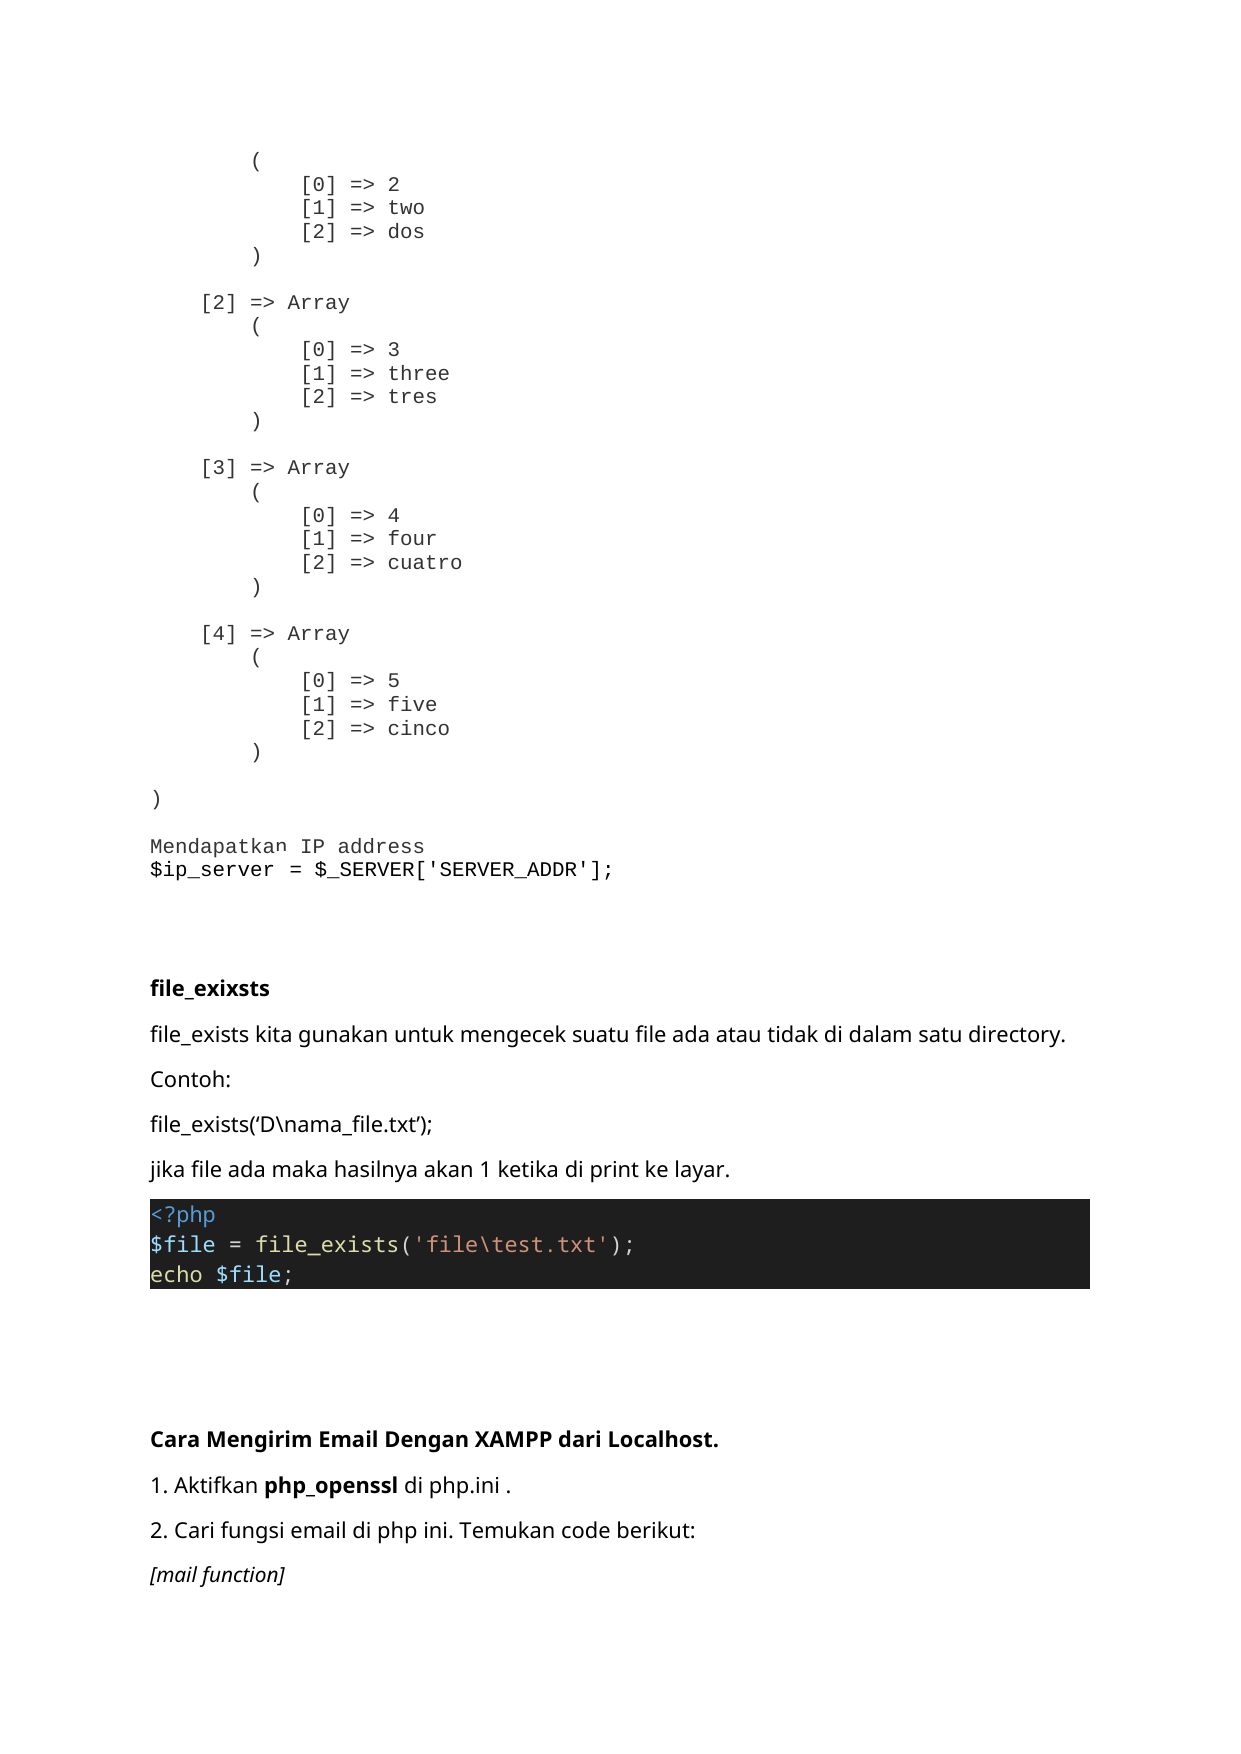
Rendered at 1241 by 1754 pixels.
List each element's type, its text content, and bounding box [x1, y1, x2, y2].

text [1] => three [150, 363, 1090, 386]
text [1] => five [150, 694, 1090, 717]
text [1] => four [150, 528, 1090, 552]
text file_exists kita gunakan untuk mengecek suatu file ada atau tidak di dalam satu directory. [150, 1019, 1090, 1048]
text ) [150, 741, 1090, 765]
text [2] => tres [150, 386, 1090, 410]
text [1] => two [150, 197, 1090, 221]
text [0] => 2 [150, 174, 1090, 197]
text [mail function] [150, 1560, 1090, 1588]
text echo $file; [150, 1259, 1090, 1289]
text [2] => Array [150, 292, 1090, 316]
text ( [150, 150, 1090, 174]
text $ip_server = $_SERVER['SERVER_ADDR']; [289, 859, 1090, 883]
text <?php [150, 1199, 1090, 1229]
text Mendapatkan IP address [150, 836, 1090, 859]
text ) [150, 244, 1090, 268]
text [0] => 4 [150, 505, 1090, 528]
text Contoh: [150, 1064, 1090, 1094]
text ( [150, 481, 1090, 505]
text 2. Cari fungsi email di php ini. Temukan code berikut: [150, 1515, 1090, 1545]
text jika file ada maka hasilnya akan 1 ketika di print ke layar. [150, 1154, 1090, 1184]
text [2] => cinco [150, 717, 1090, 741]
text file_exists(‘D\nama_file.txt’); [150, 1109, 1090, 1139]
text [2] => dos [150, 221, 1090, 244]
text [2] => cuatro [150, 552, 1090, 576]
text ) [150, 576, 1090, 599]
text [0] => 3 [150, 339, 1090, 363]
text [4] => Array [150, 623, 1090, 647]
text ) [150, 788, 1090, 812]
text Cara Mengirim Email Dengan XAMPP dari Localhost. [150, 1424, 1090, 1454]
text $file = file_exists('file\test.txt'); [150, 1229, 1090, 1259]
text $ip_server = $_SERVER['SERVER_ADDR']; [150, 859, 275, 883]
text ( [150, 647, 1090, 670]
text [3] => Array [150, 457, 1090, 481]
text [0] => 5 [150, 670, 1090, 694]
text 1. Aktifkan php_openssl di php.ini . [150, 1470, 1090, 1499]
text file_exixsts [150, 973, 1090, 1003]
text ) [150, 410, 1090, 434]
text ( [150, 316, 1090, 339]
